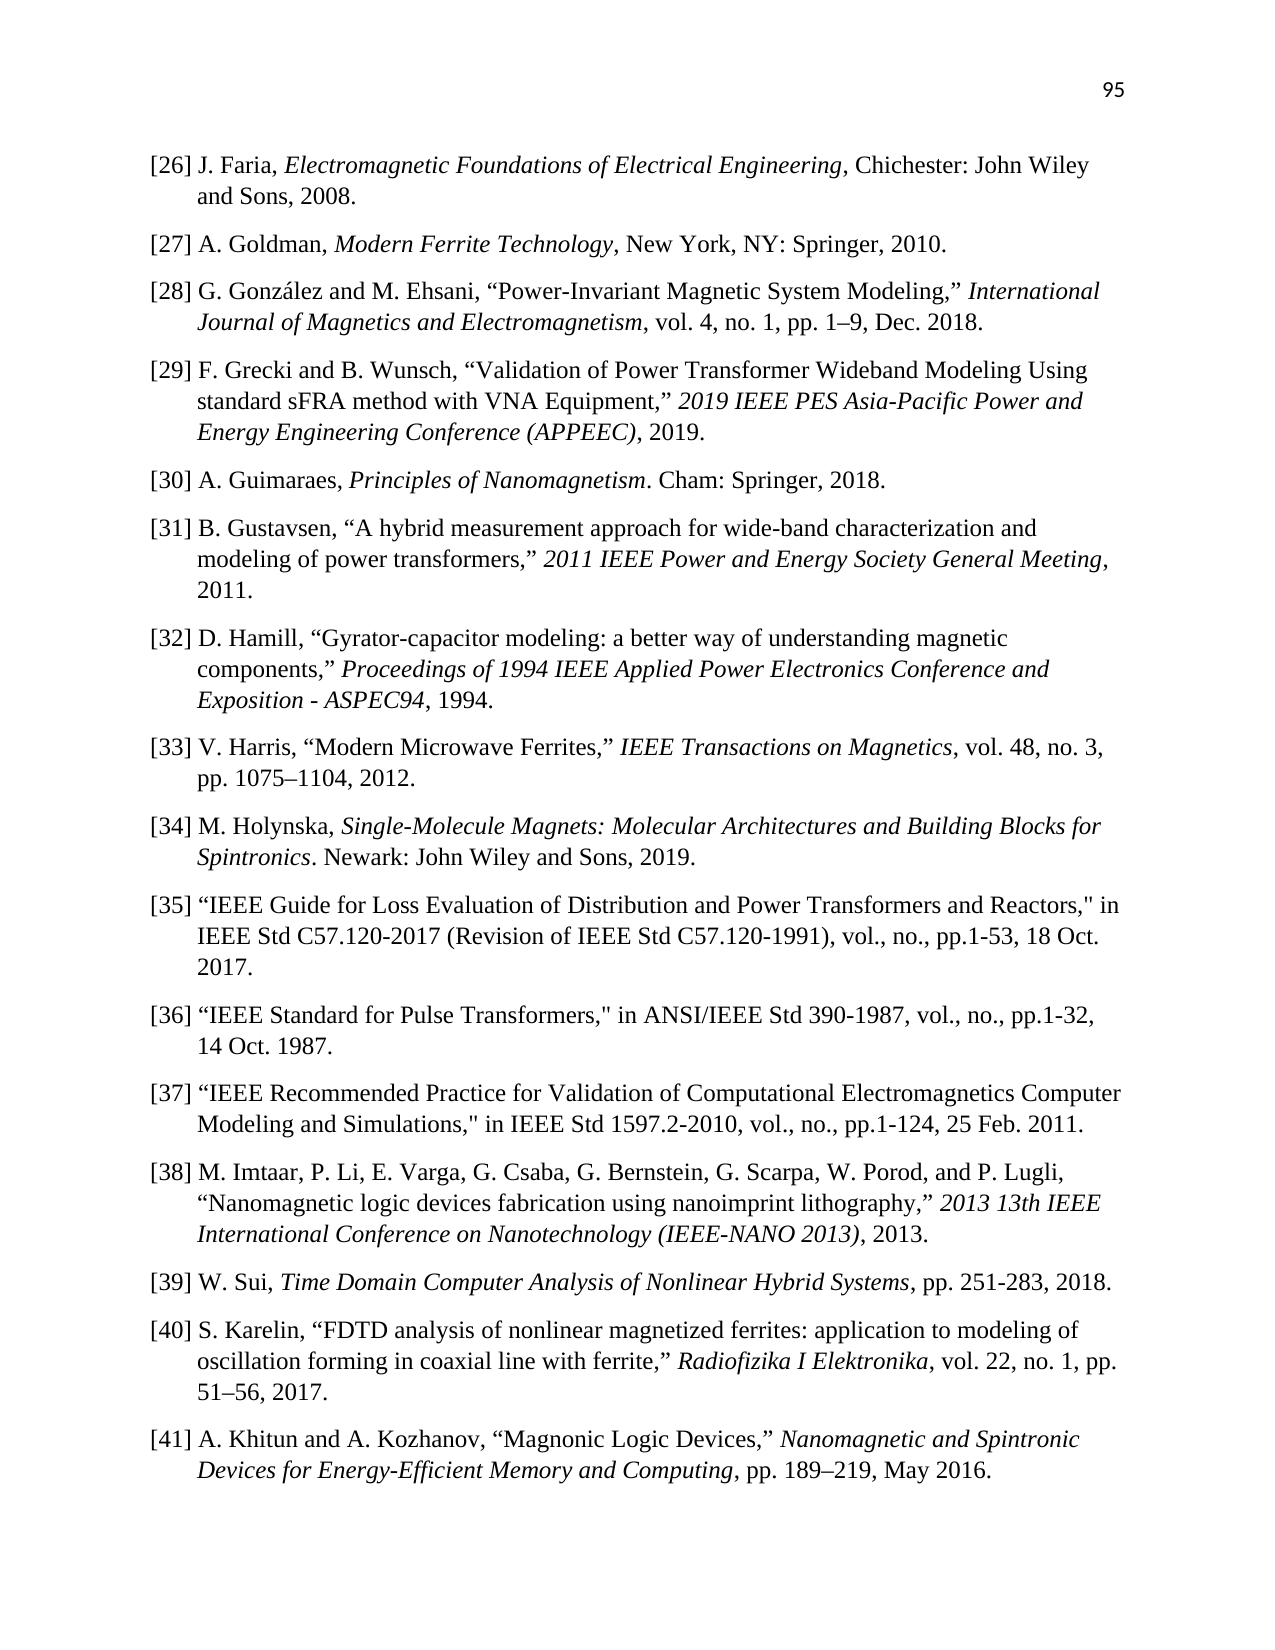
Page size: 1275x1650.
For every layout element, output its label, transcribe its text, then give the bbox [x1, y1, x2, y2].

text [34] M. Holynska, Single-Molecule Magnets: Molecular Architectures and Building Blocks for Spintronics. Newark: John Wiley and Sons, 2019. [150, 811, 1125, 871]
text [39] W. Sui, Time Domain Computer Analysis of Nonlinear Hybrid Systems, pp. 251-283, 2018. [150, 1267, 1125, 1296]
text [26] J. Faria, Electromagnetic Foundations of Electrical Engineering, Chichester: John Wiley and Sons, 2008. [150, 150, 1125, 210]
text [36] “IEEE Standard for Pulse Transformers," in ANSI/IEEE Std 390-1987, vol., no., pp.1-32, 14 Oct. 1987. [150, 1000, 1125, 1059]
text [27] A. Goldman, Modern Ferrite Technology, New York, NY: Springer, 2010. [150, 229, 1125, 257]
text [35] “IEEE Guide for Loss Evaluation of Distribution and Power Transformers and Reactors," in IEEE Std C57.120-2017 (Revision of IEEE Std C57.120-1991), vol., no., pp.1-53, 18 Oct. 2017. [150, 890, 1125, 981]
text [30] A. Guimaraes, Principles of Nanomagnetism. Cham: Springer, 2018. [150, 465, 1125, 494]
text [40] S. Karelin, “FDTD analysis of nonlinear magnetized ferrites: application to modeling of oscillation forming in coaxial line with ferrite,” Radiofizika I Elektronika, vol. 22, no. 1, pp. 51–56, 2017. [150, 1315, 1125, 1406]
text [41] A. Khitun and A. Kozhanov, “Magnonic Logic Devices,” Nanomagnetic and Spintronic Devices for Energy-Efficient Memory and Computing, pp. 189–219, May 2016. [150, 1424, 1125, 1484]
text [28] G. González and M. Ehsani, “Power-Invariant Magnetic System Modeling,” International Journal of Magnetics and Electromagnetism, vol. 4, no. 1, pp. 1–9, Dec. 2018. [150, 276, 1125, 336]
text [38] M. Imtaar, P. Li, E. Varga, G. Csaba, G. Bernstein, G. Scarpa, W. Porod, and P. Lugli, “Nanomagnetic logic devices fabrication using nanoimprint lithography,” 2013 13th IEEE International Conference on Nanotechnology (IEEE-NANO 2013), 2013. [150, 1157, 1125, 1248]
text [33] V. Harris, “Modern Microwave Ferrites,” IEEE Transactions on Magnetics, vol. 48, no. 3, pp. 1075–1104, 2012. [150, 732, 1125, 792]
text [37] “IEEE Recommended Practice for Validation of Computational Electromagnetics Computer Modeling and Simulations," in IEEE Std 1597.2-2010, vol., no., pp.1-124, 25 Feb. 2011. [150, 1078, 1125, 1138]
text [31] B. Gustavsen, “A hybrid measurement approach for wide-band characterization and modeling of power transformers,” 2011 IEEE Power and Energy Society General Meeting, 2011. [150, 513, 1125, 604]
text [32] D. Hamill, “Gyrator-capacitor modeling: a better way of understanding magnetic components,” Proceedings of 1994 IEEE Applied Power Electronics Conference and Exposition - ASPEC94, 1994. [150, 623, 1125, 713]
text [29] F. Grecki and B. Wunsch, “Validation of Power Transformer Wideband Modeling Using standard sFRA method with VNA Equipment,” 2019 IEEE PES Asia-Pacific Power and Energy Engineering Conference (APPEEC), 2019. [150, 355, 1125, 446]
